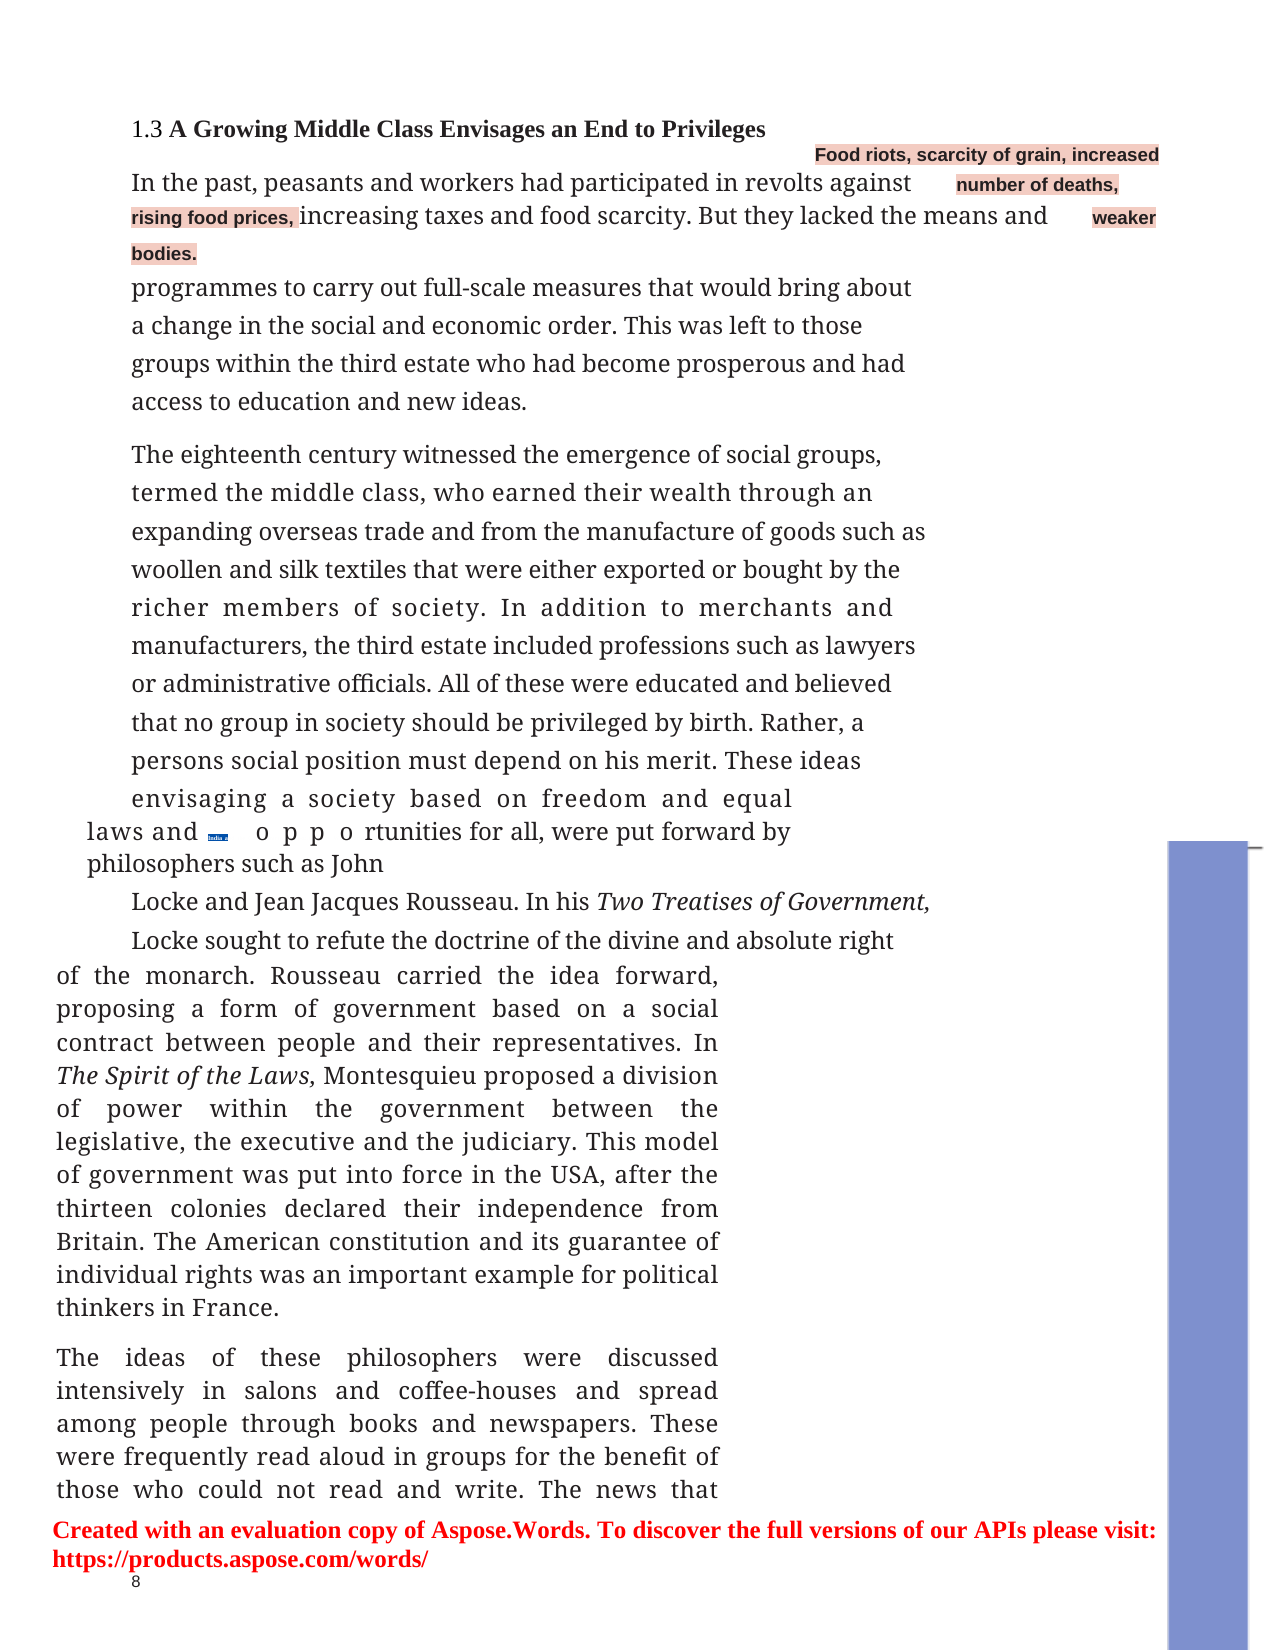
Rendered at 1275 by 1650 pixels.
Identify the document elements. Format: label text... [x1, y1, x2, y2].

list A Growing Middle Class Envisages an End to Privileges [131, 114, 1275, 143]
text Food riots, scarcity of grain, increased [814, 143, 1275, 165]
text a change in the social and economic order. This was left to those [131, 308, 1275, 341]
text that no group in society should be privileged by birth. Rather, a [131, 705, 1275, 738]
text of the monarch. Rousseau carried the idea forward, proposing a form of government based on a social contract between people and their representatives. In The Spirit of the Laws, Montesquieu proposed a division of power within the government between the legislative, the executive and the judiciary. This model of government was put into force in the USA, after the thirteen colonies declared their independence from Britain. The American constitution and its guarantee of individual rights was an important example for political thinkers in France. [56, 958, 718, 1324]
text programmes to carry out full-scale measures that would bring about [131, 270, 1275, 303]
text expanding overseas trade and from the manufacture of goods such as [131, 514, 1275, 547]
text or administrative officials. All of these were educated and believed [131, 667, 1275, 700]
text access to education and new ideas. [131, 385, 1275, 418]
text groups within the third estate who had become prosperous and had [131, 347, 1275, 379]
text The eighteenth century witnessed the emergence of social groups, [131, 438, 1275, 470]
text Locke sought to refute the doctrine of the divine and absolute right [131, 923, 1275, 956]
picture [1166, 956, 1267, 1650]
text manufacturers, the third estate included professions such as lawyers [131, 629, 1275, 662]
picture [1166, 841, 1267, 885]
text envisaging a society based on freedom and equal laws and India and the Coontempporapry Woorldrtunities for all, were put forward by philosophers such as John [87, 782, 792, 880]
text Locke and Jean Jacques Rousseau. In his Two Treatises of Government, [131, 885, 1275, 918]
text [56, 1340, 718, 1506]
picture [1166, 918, 1267, 923]
text In the past, peasants and workers had participated in revolts against number of deaths, rising food prices, increasing taxes and food scarcity. But they lacked the means and weaker bodies. [131, 165, 1160, 265]
text woollen and silk textiles that were either exported or bought by the [131, 552, 1275, 585]
text termed the middle class, who earned their wealth through an [131, 476, 1275, 509]
text persons social position must depend on his merit. These ideas [131, 744, 1275, 776]
text richer members of society. In addition to merchants and [131, 591, 1275, 623]
